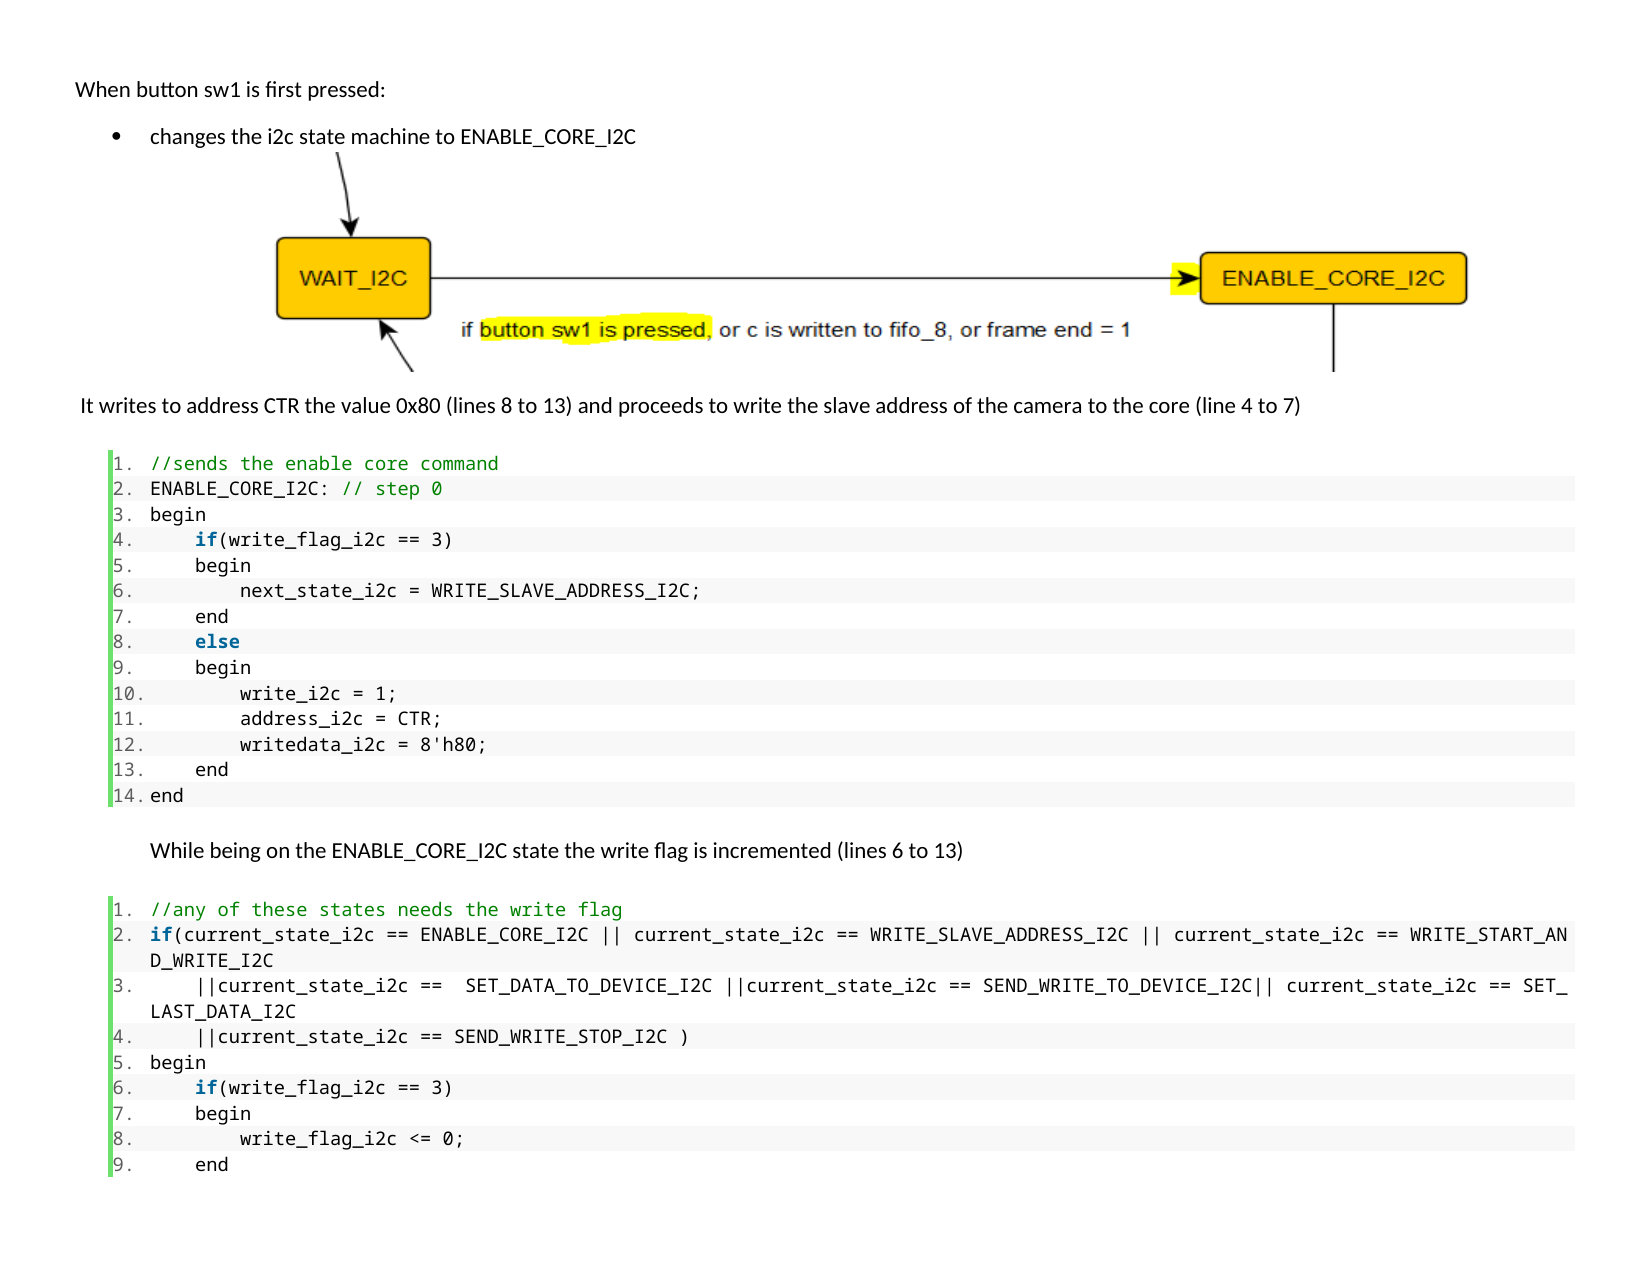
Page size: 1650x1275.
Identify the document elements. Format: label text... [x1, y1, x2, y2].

list changes the i2c state machine to ENABLE_CORE_I2C [112, 122, 1575, 150]
list begin [113, 501, 1575, 527]
list write_i2c = 1; [113, 680, 1575, 705]
list ENABLE_CORE_I2C: // step 0 [113, 476, 1575, 501]
list end [113, 756, 1575, 782]
list //any of these states needs the write flag [113, 896, 1575, 921]
list writedata_i2c = 8'h80; [113, 731, 1575, 756]
list ||current_state_i2c == SEND_WRITE_STOP_I2C ) [113, 1023, 1575, 1049]
list write_flag_i2c <= 0; [113, 1126, 1575, 1151]
list end [113, 782, 1575, 807]
list begin [113, 1049, 1575, 1074]
list end [113, 603, 1575, 629]
list While being on the ENABLE_CORE_I2C state the write flag is incremented (lines 6 to 13) [150, 837, 1575, 864]
list if(write_flag_i2c == 3) [113, 527, 1575, 552]
list if(current_state_i2c == ENABLE_CORE_I2C || current_state_i2c == WRITE_SLAVE_ADDRESS_I2C || current_state_i2c == WRITE_START_AND_WRITE_I2C [113, 921, 1575, 972]
list ||current_state_i2c == SET_DATA_TO_DEVICE_I2C ||current_state_i2c == SEND_WRITE_TO_DEVICE_I2C|| current_state_i2c == SET_LAST_DATA_I2C [113, 972, 1575, 1023]
list next_state_i2c = WRITE_SLAVE_ADDRESS_I2C; [113, 578, 1575, 603]
list address_i2c = CTR; [113, 705, 1575, 731]
text It writes to address CTR the value 0x80 (lines 8 to 13) and proceeds to write the slave address of the camera to the core (line 4 to 7) [75, 391, 1575, 419]
list begin [113, 1100, 1575, 1126]
list begin [113, 552, 1575, 578]
list else [113, 629, 1575, 654]
text When button sw1 is first pressed: [75, 75, 1575, 103]
list if(write_flag_i2c == 3) [113, 1074, 1575, 1100]
list begin [113, 654, 1575, 680]
list //sends the enable core command [113, 450, 1575, 476]
list end [113, 1151, 1575, 1177]
picture [150, 152, 1630, 372]
